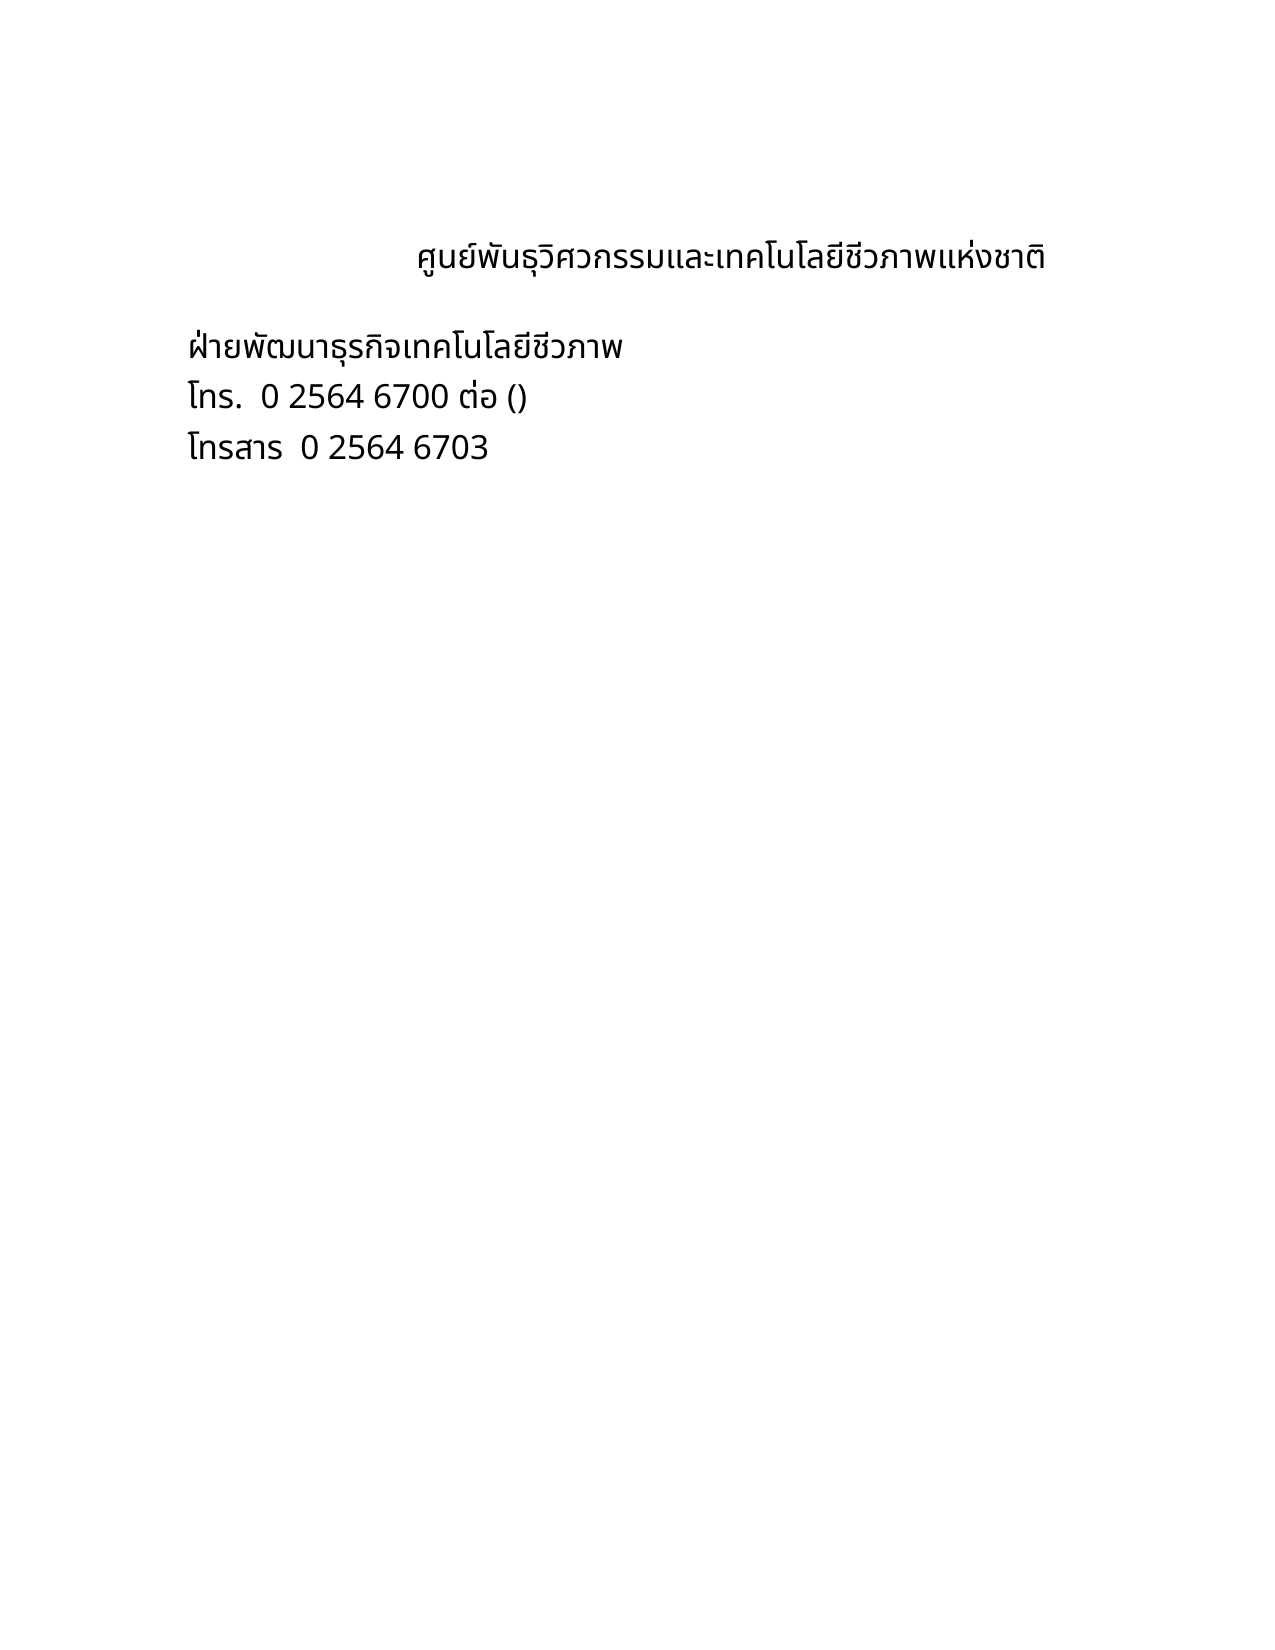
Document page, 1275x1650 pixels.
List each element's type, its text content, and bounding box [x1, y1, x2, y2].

text ฝ่ายพัฒนาธุรกิจเทคโนโลยีชีวภาพ [187, 323, 1125, 373]
text ศูนย์พันธุวิศวกรรมและเทคโนโลยีชีวภาพแห่งชาติ [262, 233, 1125, 283]
text โทร. 0 2564 6700 ต่อ () [187, 373, 1125, 424]
text โทรสาร 0 2564 6703 [187, 424, 1125, 474]
